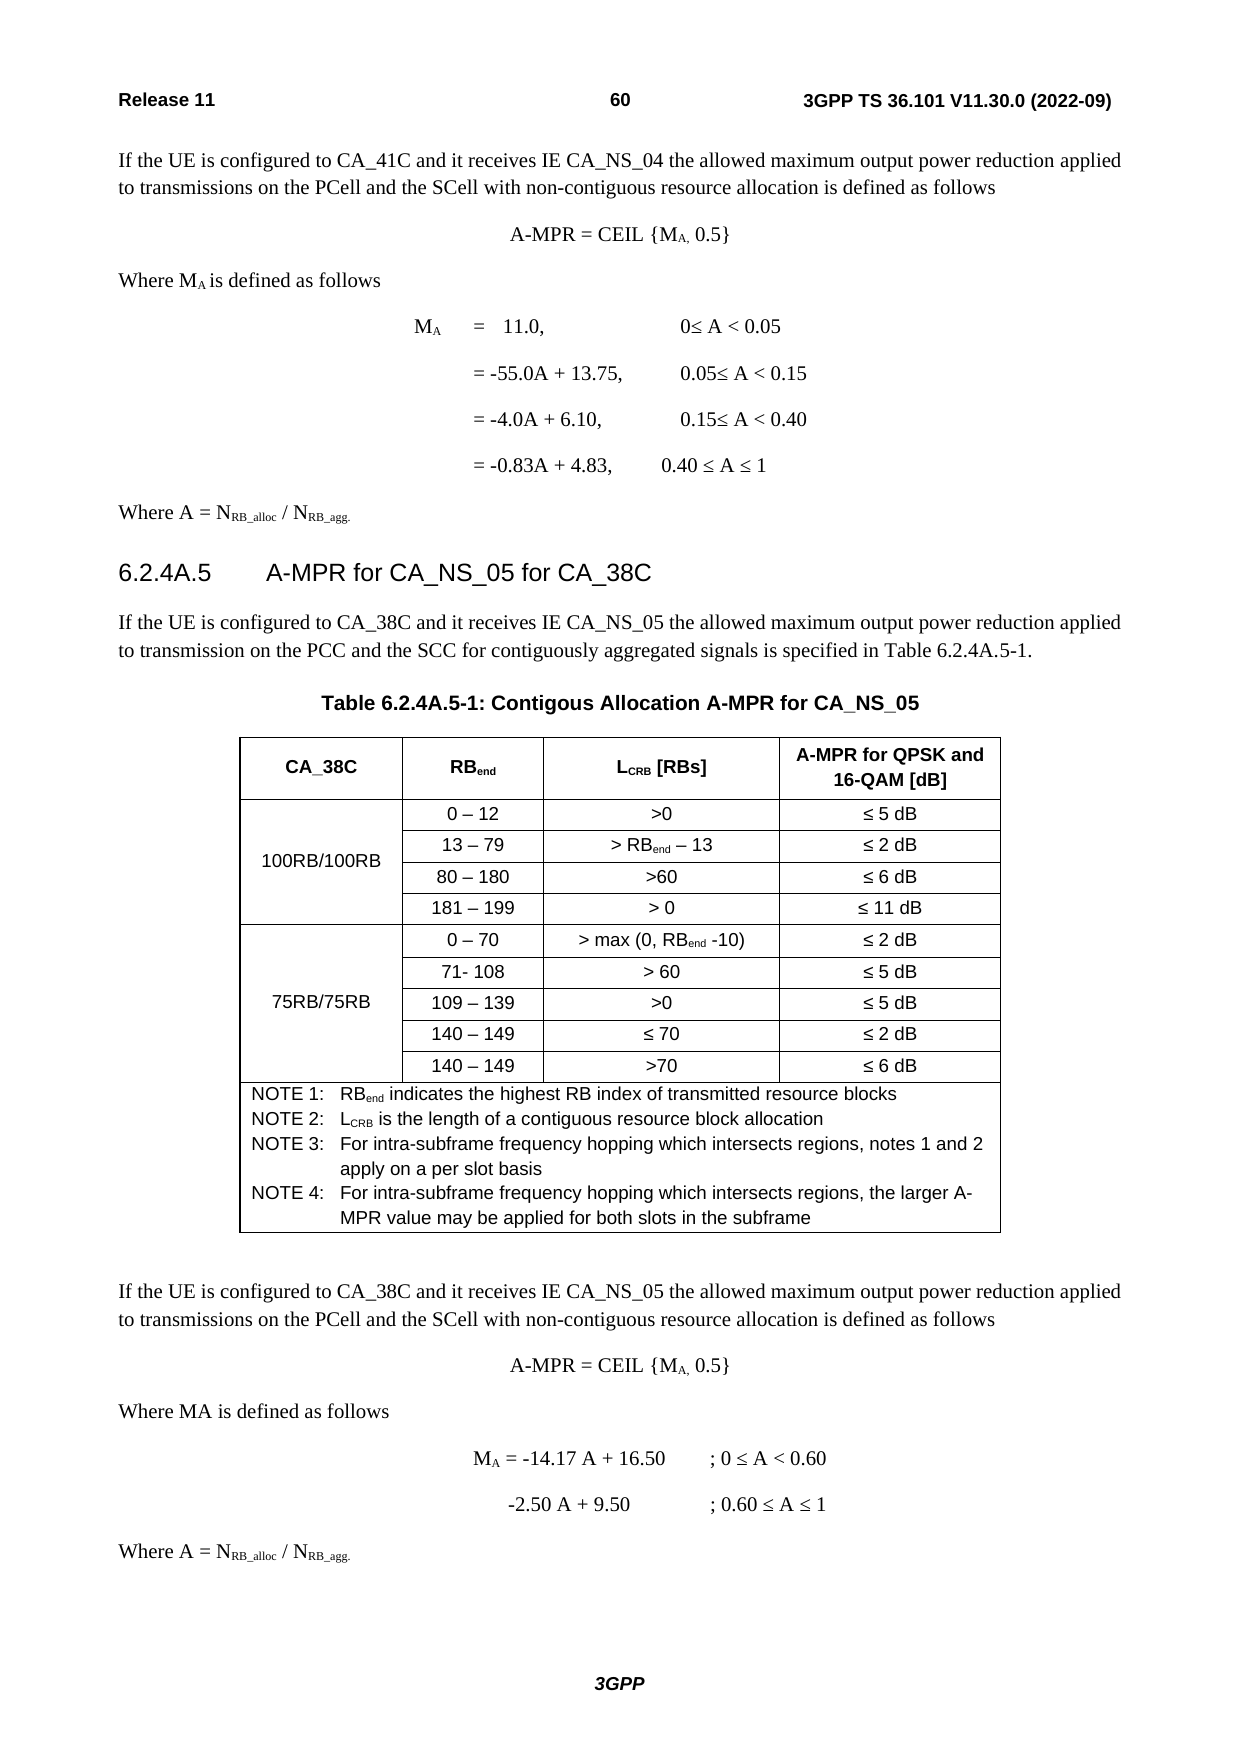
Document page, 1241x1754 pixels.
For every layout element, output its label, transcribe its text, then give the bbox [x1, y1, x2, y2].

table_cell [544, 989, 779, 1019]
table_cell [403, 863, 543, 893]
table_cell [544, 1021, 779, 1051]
subtitle A-MPR for CA_NS_05 for CA_38C [118, 558, 1122, 587]
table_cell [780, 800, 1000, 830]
text = -4.0A + 6.10, 0.15≤ A < 0.40 [443, 407, 1122, 431]
text Table 6..5-1: Contigous Allocation A-MPR for CA_NS_05 [118, 690, 1122, 714]
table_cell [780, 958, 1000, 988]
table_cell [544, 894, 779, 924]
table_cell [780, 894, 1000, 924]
text A-MPR = CEIL {MA, 0.5} [118, 1353, 1122, 1377]
text If the UE is configured to CA_38C and it receives IE CA_NS_05 the allowed maximum output power reduction applied to transmissions on the PCell and the SCell with non-contiguous resource allocation is defined as follows [118, 1279, 1122, 1331]
text Where MA is defined as follows [118, 268, 1122, 292]
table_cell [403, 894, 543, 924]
text If the UE is configured to CA_41C and it receives IE CA_NS_04 the allowed maximum output power reduction applied to transmissions on the PCell and the SCell with non-contiguous resource allocation is defined as follows [118, 147, 1122, 199]
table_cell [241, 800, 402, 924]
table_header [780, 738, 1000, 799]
text A-MPR = CEIL {MA, 0.5} [118, 221, 1122, 246]
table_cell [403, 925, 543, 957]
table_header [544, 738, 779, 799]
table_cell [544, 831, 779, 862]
text MA = -14.17 A + 16.50 ; 0 ≤ A < 0.60 [148, 1446, 1122, 1470]
text = -0.83A + 4.83, 0.40 ≤ A ≤ 1 [443, 453, 1122, 477]
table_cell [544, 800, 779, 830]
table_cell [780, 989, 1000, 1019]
text -2.50 A + 9.50 ; 0.60 ≤ A ≤ 1 [473, 1492, 1122, 1516]
text = -55.0A + 13.75, 0.05≤ A < 0.15 [443, 361, 1122, 384]
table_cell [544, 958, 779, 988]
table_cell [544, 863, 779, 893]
text Where MA is defined as follows [118, 1399, 1122, 1423]
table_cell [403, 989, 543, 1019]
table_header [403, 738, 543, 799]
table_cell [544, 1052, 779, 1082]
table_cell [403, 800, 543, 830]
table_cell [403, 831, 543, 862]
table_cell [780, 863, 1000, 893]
text If the UE is configured to CA_ and it receives IE CA_NS_05 the allowed maximum output power reduction applied to transmission on the PCC and the SCC for contiguously aggregated signals is specified in Table . [118, 610, 1122, 662]
text Where A = NRB_alloc / NRB_agg. [118, 499, 1122, 524]
text MA = 11.0, 0≤ A < 0.05 [279, 314, 1122, 338]
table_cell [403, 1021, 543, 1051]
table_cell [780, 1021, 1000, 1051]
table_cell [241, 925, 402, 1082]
text Where A = NRB_alloc / NRB_agg. [118, 1538, 1122, 1563]
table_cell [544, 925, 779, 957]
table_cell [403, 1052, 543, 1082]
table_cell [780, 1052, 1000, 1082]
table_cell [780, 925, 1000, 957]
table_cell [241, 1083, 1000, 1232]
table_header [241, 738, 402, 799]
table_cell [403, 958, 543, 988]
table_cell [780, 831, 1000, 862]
